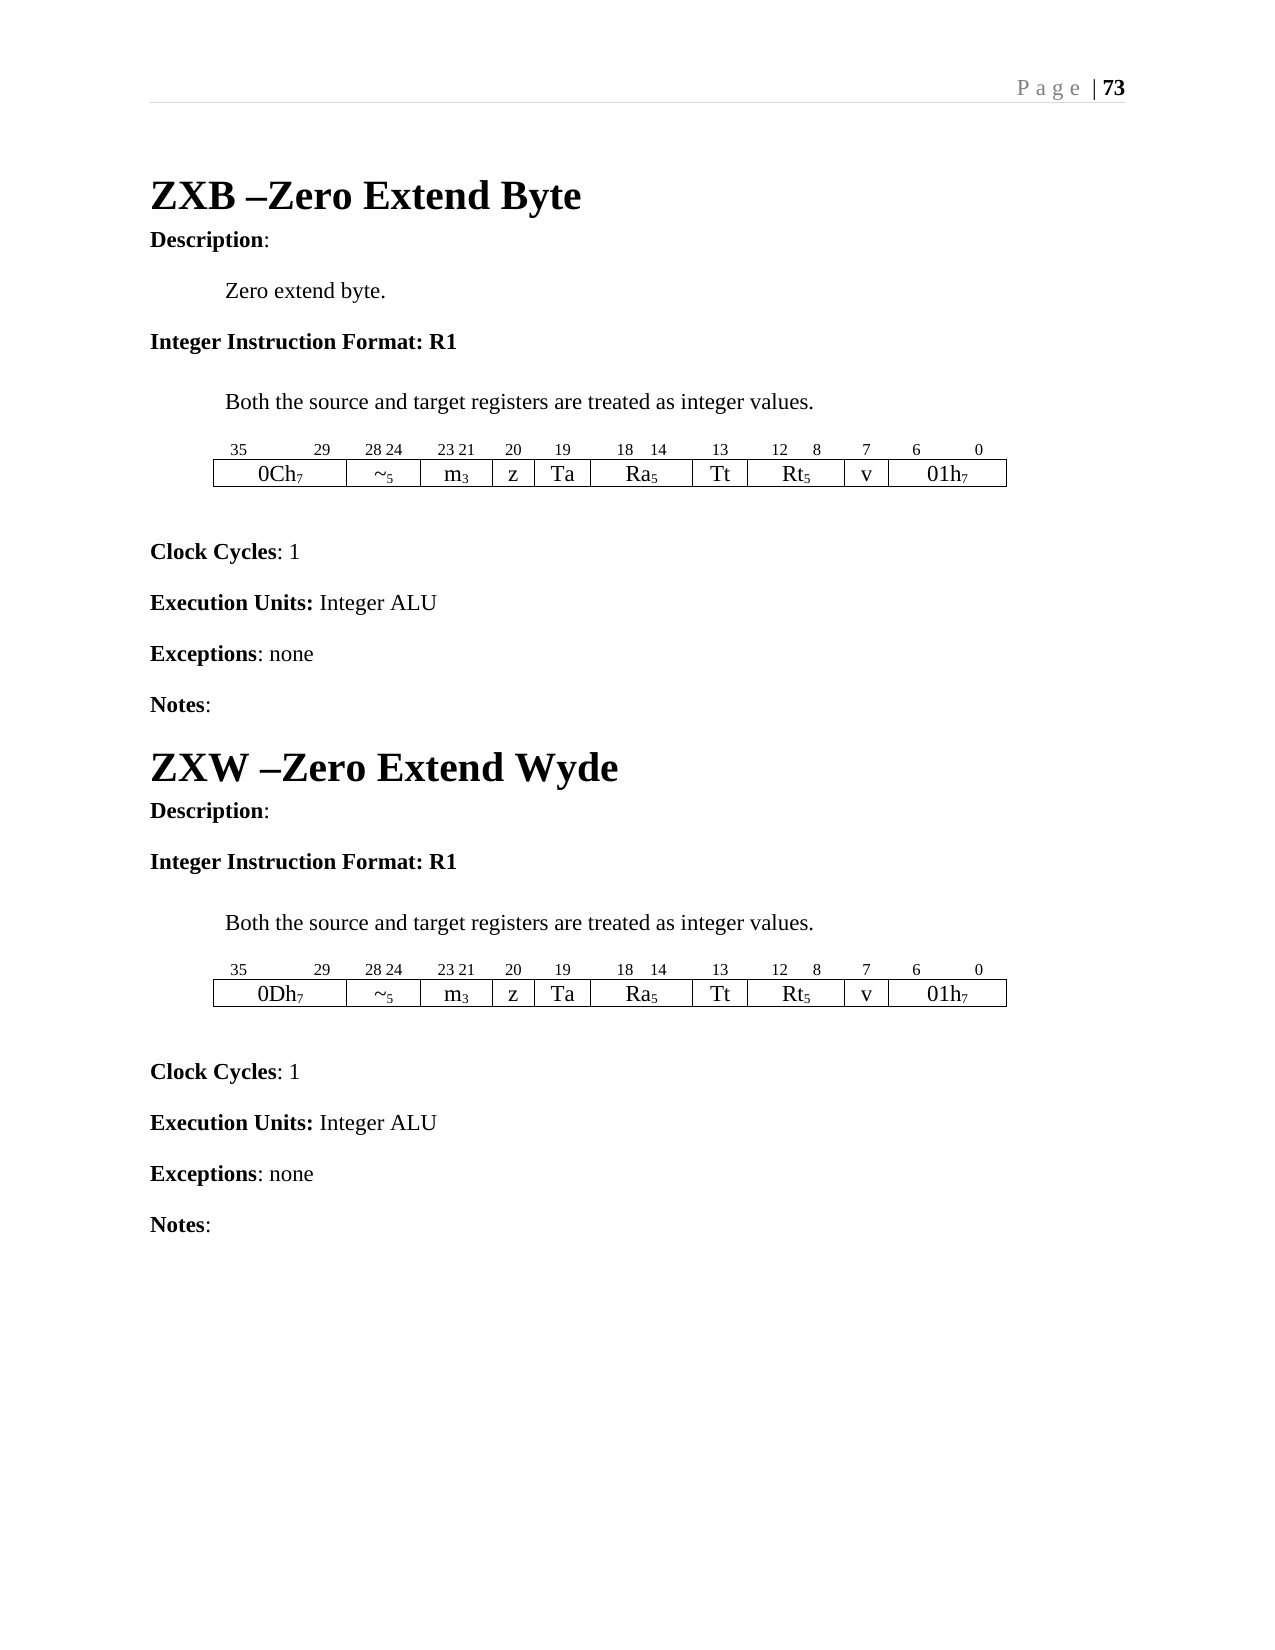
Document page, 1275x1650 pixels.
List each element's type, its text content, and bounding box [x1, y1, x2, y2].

text Clock Cycles: 1 [150, 538, 1125, 564]
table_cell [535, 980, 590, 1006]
text Execution Units: Integer ALU [150, 589, 1125, 615]
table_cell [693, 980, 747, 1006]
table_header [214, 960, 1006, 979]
text Both the source and target registers are treated as integer values. [225, 388, 1125, 415]
text Notes: [150, 1211, 1125, 1238]
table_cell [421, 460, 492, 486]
text Notes: [150, 691, 1125, 717]
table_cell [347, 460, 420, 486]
text Zero extend byte. [225, 277, 1125, 303]
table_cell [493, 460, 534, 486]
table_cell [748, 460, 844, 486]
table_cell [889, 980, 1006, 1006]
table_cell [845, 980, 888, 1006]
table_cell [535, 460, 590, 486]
text Clock Cycles: 1 [150, 1058, 1125, 1085]
text Description: [150, 226, 1125, 252]
text Description: [150, 797, 1125, 824]
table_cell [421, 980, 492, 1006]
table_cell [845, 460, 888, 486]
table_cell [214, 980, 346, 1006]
text Exceptions: none [150, 1160, 1125, 1187]
subtitle ZXW –Zero Extend Wyde [150, 742, 1125, 790]
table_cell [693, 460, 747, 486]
text Exceptions: none [150, 640, 1125, 666]
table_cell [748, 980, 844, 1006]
text Both the source and target registers are treated as integer values. [225, 909, 1125, 935]
subtitle ZXB –Zero Extend Byte [150, 171, 1125, 219]
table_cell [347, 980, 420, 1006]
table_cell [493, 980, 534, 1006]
text Integer Instruction Format: R1 [150, 848, 1125, 875]
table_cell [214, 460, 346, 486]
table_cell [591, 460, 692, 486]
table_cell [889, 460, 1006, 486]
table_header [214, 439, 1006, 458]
text Integer Instruction Format: R1 [150, 328, 1125, 354]
text Execution Units: Integer ALU [150, 1109, 1125, 1136]
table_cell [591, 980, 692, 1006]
